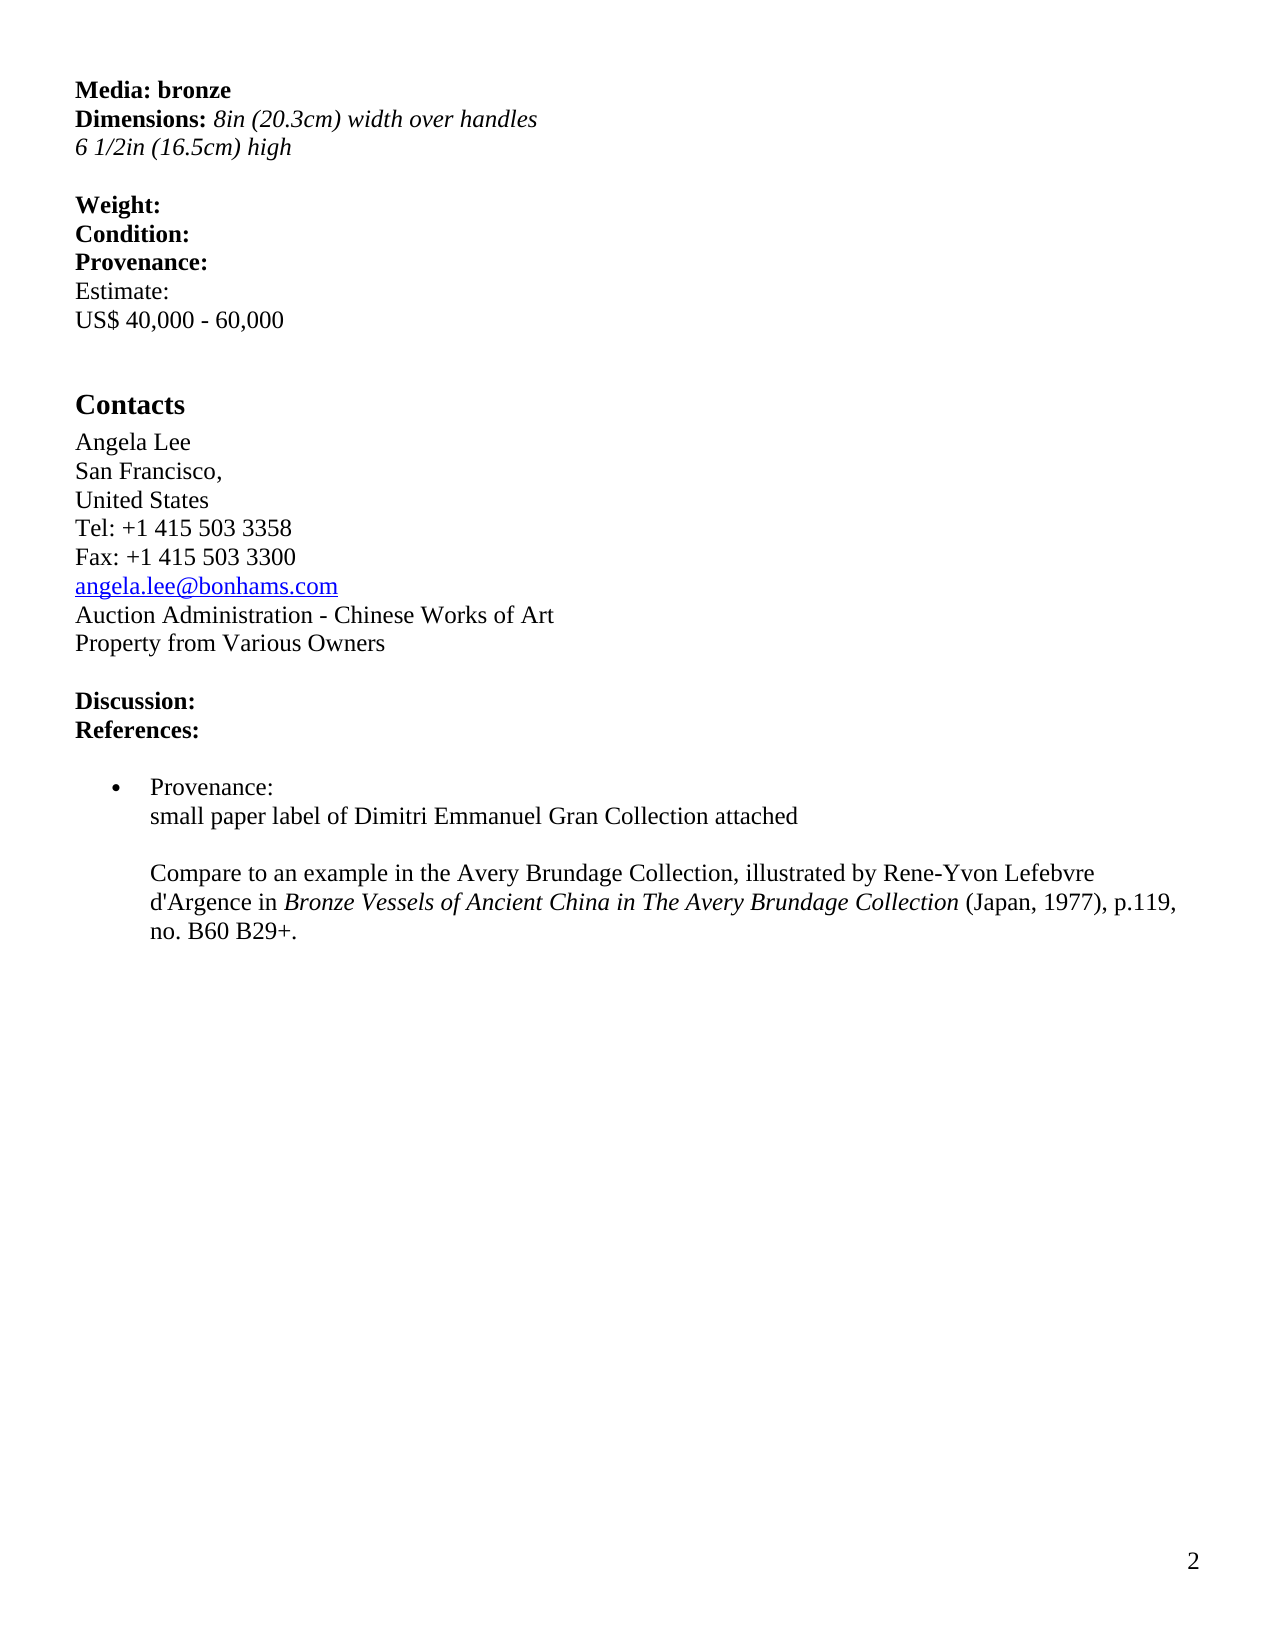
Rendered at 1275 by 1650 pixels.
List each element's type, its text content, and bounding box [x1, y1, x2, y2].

text Condition: [75, 219, 1200, 247]
text Tel: +1 415 503 3358 [75, 513, 1200, 542]
text Angela Lee [75, 427, 1200, 456]
text Provenance: [75, 247, 1200, 276]
text US$ 40,000 - 60,000 [75, 305, 1200, 362]
text angela.lee@bonhams.com [75, 571, 1200, 600]
text References: [75, 715, 1200, 743]
text Discussion: [75, 686, 1200, 715]
text Media: bronze [75, 75, 1200, 104]
text Dimensions: 8in (20.3cm) width over handles 6 1/2in (16.5cm) high [75, 104, 1200, 161]
text United States [75, 485, 1200, 513]
text Fax: +1 415 503 3300 [75, 542, 1200, 571]
subtitle Contacts [75, 387, 1200, 421]
text Property from Various Owners [75, 628, 1200, 657]
list Provenance: small paper label of Dimitri Emmanuel Gran Collection attached Compare to an example in the Avery Brundage Collection, illustrated by Rene-Yvon Lefebvre d'Argence in Bronze Vessels of Ancient China in The Avery Brundage Collection (Japan, 1977), p.119, no. B60 B29+. [112, 772, 1200, 945]
text Weight: [75, 190, 1200, 219]
text San Francisco, [75, 456, 1200, 485]
text Auction Administration - Chinese Works of Art [75, 600, 1200, 628]
text Estimate: [75, 276, 1200, 305]
